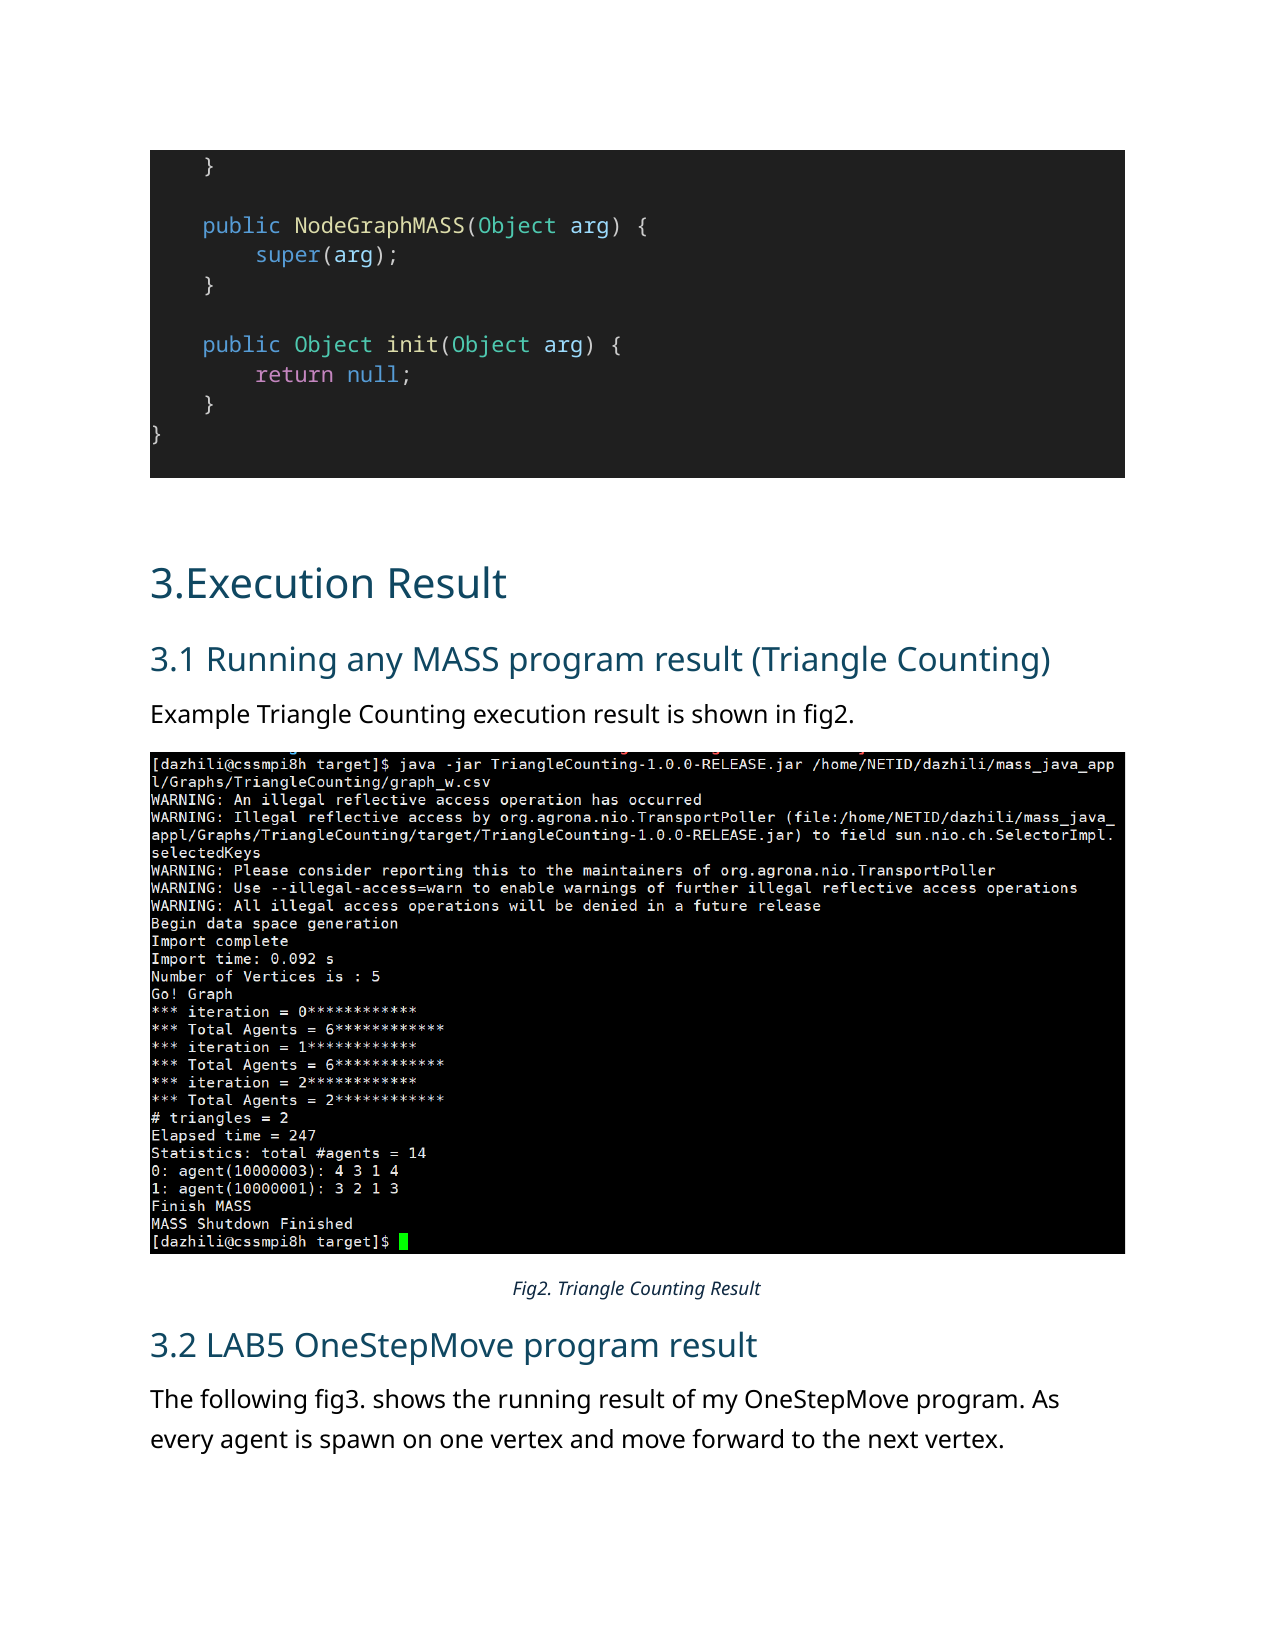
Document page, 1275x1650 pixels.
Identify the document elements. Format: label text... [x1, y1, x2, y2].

text public Object init(Object arg) { [150, 329, 1125, 358]
text } [150, 150, 1125, 180]
text Example Triangle Counting execution result is shown in fig2. [150, 697, 1125, 731]
text The following fig3. shows the running result of my OneStepMove program. As every agent is spawn on one vertex and move forward to the next vertex. [150, 1382, 1125, 1455]
text Fig2. Triangle Counting Result [150, 1275, 1125, 1301]
text } [150, 269, 1125, 299]
subtitle 3.2 LAB5 OneStepMove program result [150, 1322, 1125, 1367]
subtitle 3.1 Running any MASS program result (Triangle Counting) [150, 636, 1125, 682]
text super(arg); [150, 239, 1125, 269]
text return null; [150, 358, 1125, 388]
picture [150, 752, 1125, 1254]
subtitle 3.Execution Result [150, 554, 1125, 611]
text public NodeGraphMASS(Object arg) { [150, 209, 1125, 239]
text } [150, 418, 1125, 448]
text } [150, 388, 1125, 418]
